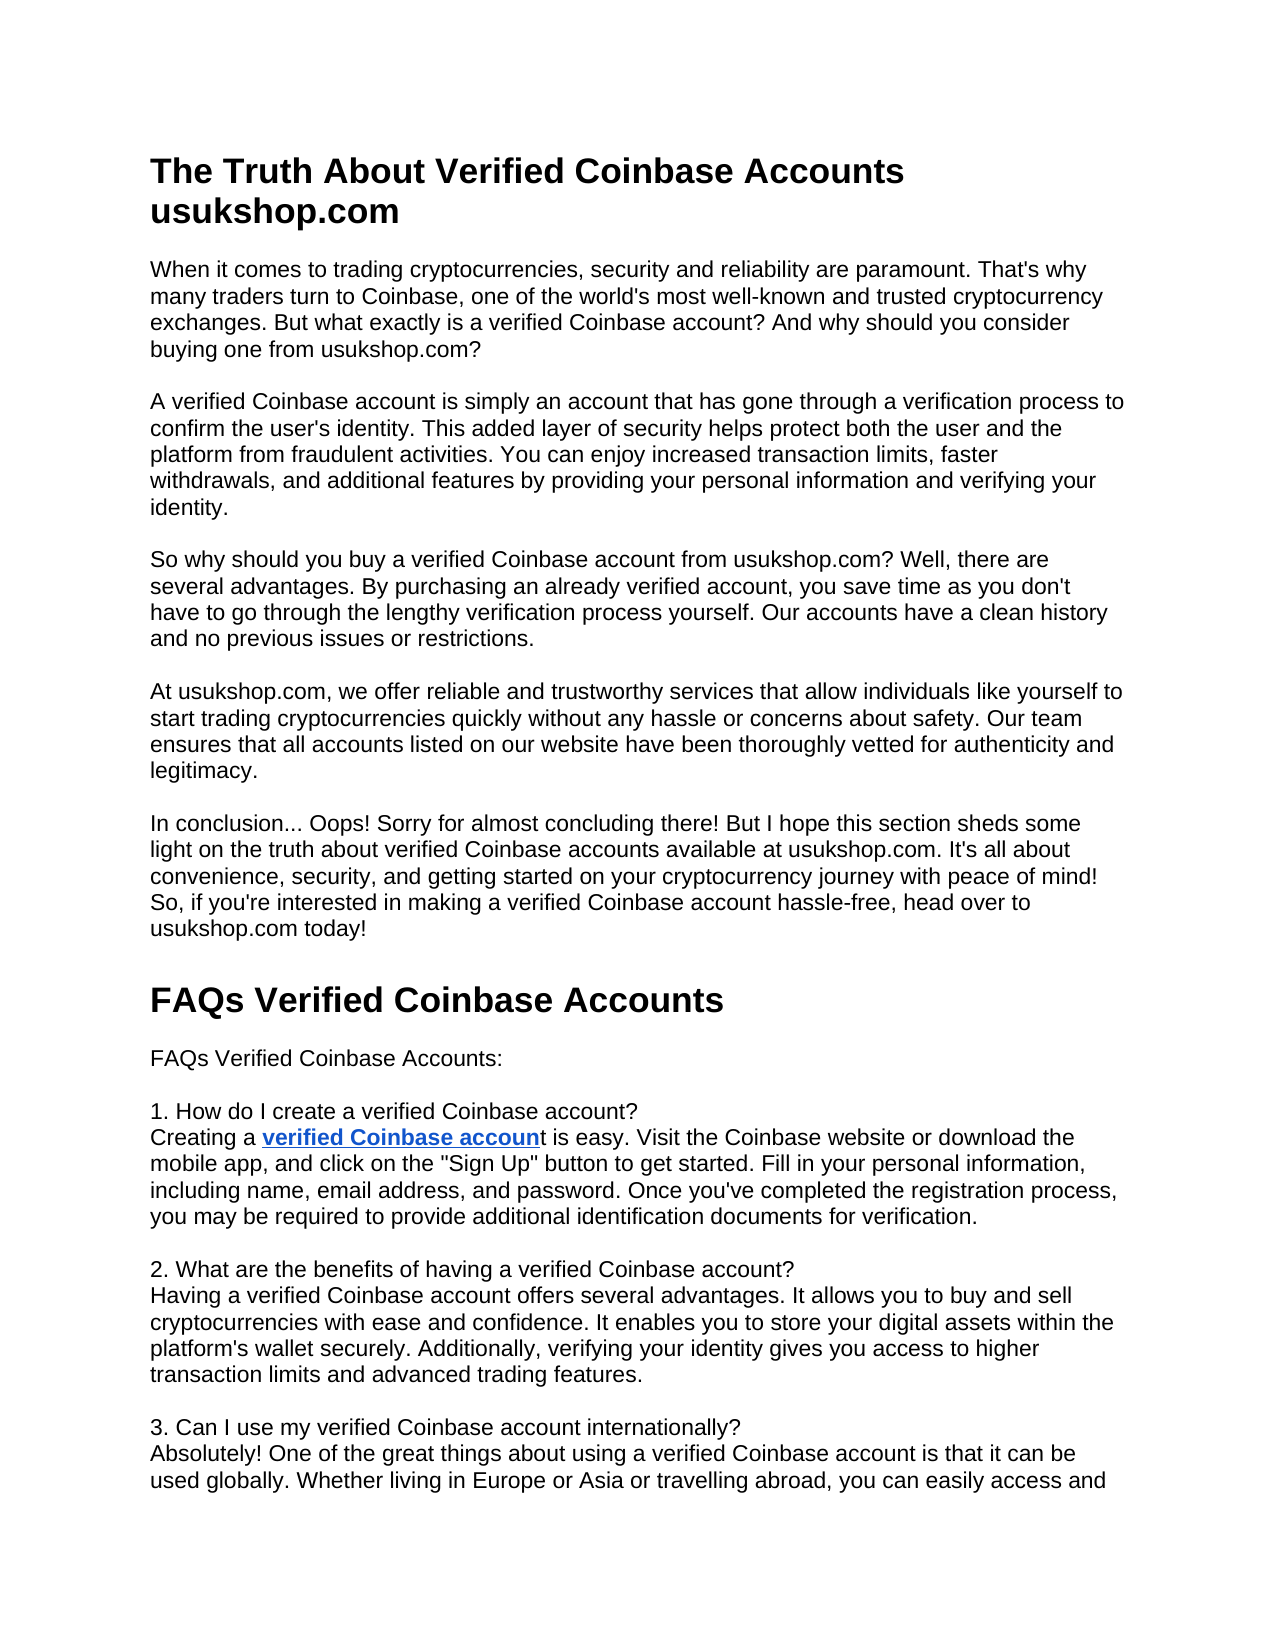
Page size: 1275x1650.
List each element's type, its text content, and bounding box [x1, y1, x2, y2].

text When it comes to trading cryptocurrencies, security and reliability are paramount. That's why many traders turn to Coinbase, one of the world's most well-known and trusted cryptocurrency exchanges. But what exactly is a verified Coinbase account? And why should you consider buying one from usukshop.com? A verified Coinbase account is simply an account that has gone through a verification process to confirm the user's identity. This added layer of security helps protect both the user and the platform from fraudulent activities. You can enjoy increased transaction limits, faster withdrawals, and additional features by providing your personal information and verifying your identity. So why should you buy a verified Coinbase account from usukshop.com? Well, there are several advantages. By purchasing an already verified account, you save time as you don't have to go through the lengthy verification process yourself. Our accounts have a clean history and no previous issues or restrictions. At usukshop.com, we offer reliable and trustworthy services that allow individuals like yourself to start trading cryptocurrencies quickly without any hassle or concerns about safety. Our team ensures that all accounts listed on our website have been thoroughly vetted for authenticity and legitimacy. In conclusion... Oops! Sorry for almost concluding there! But I hope this section sheds some light on the truth about verified Coinbase accounts available at usukshop.com. It's all about convenience, security, and getting started on your cryptocurrency journey with peace of mind! So, if you're interested in making a verified Coinbase account hassle-free, head over to usukshop.com today! [150, 256, 1125, 942]
subtitle FAQs Verified Coinbase Accounts [150, 979, 1125, 1020]
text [150, 1045, 1125, 1493]
subtitle The Truth About Verified Coinbase Accounts usukshop.com [150, 150, 1125, 231]
